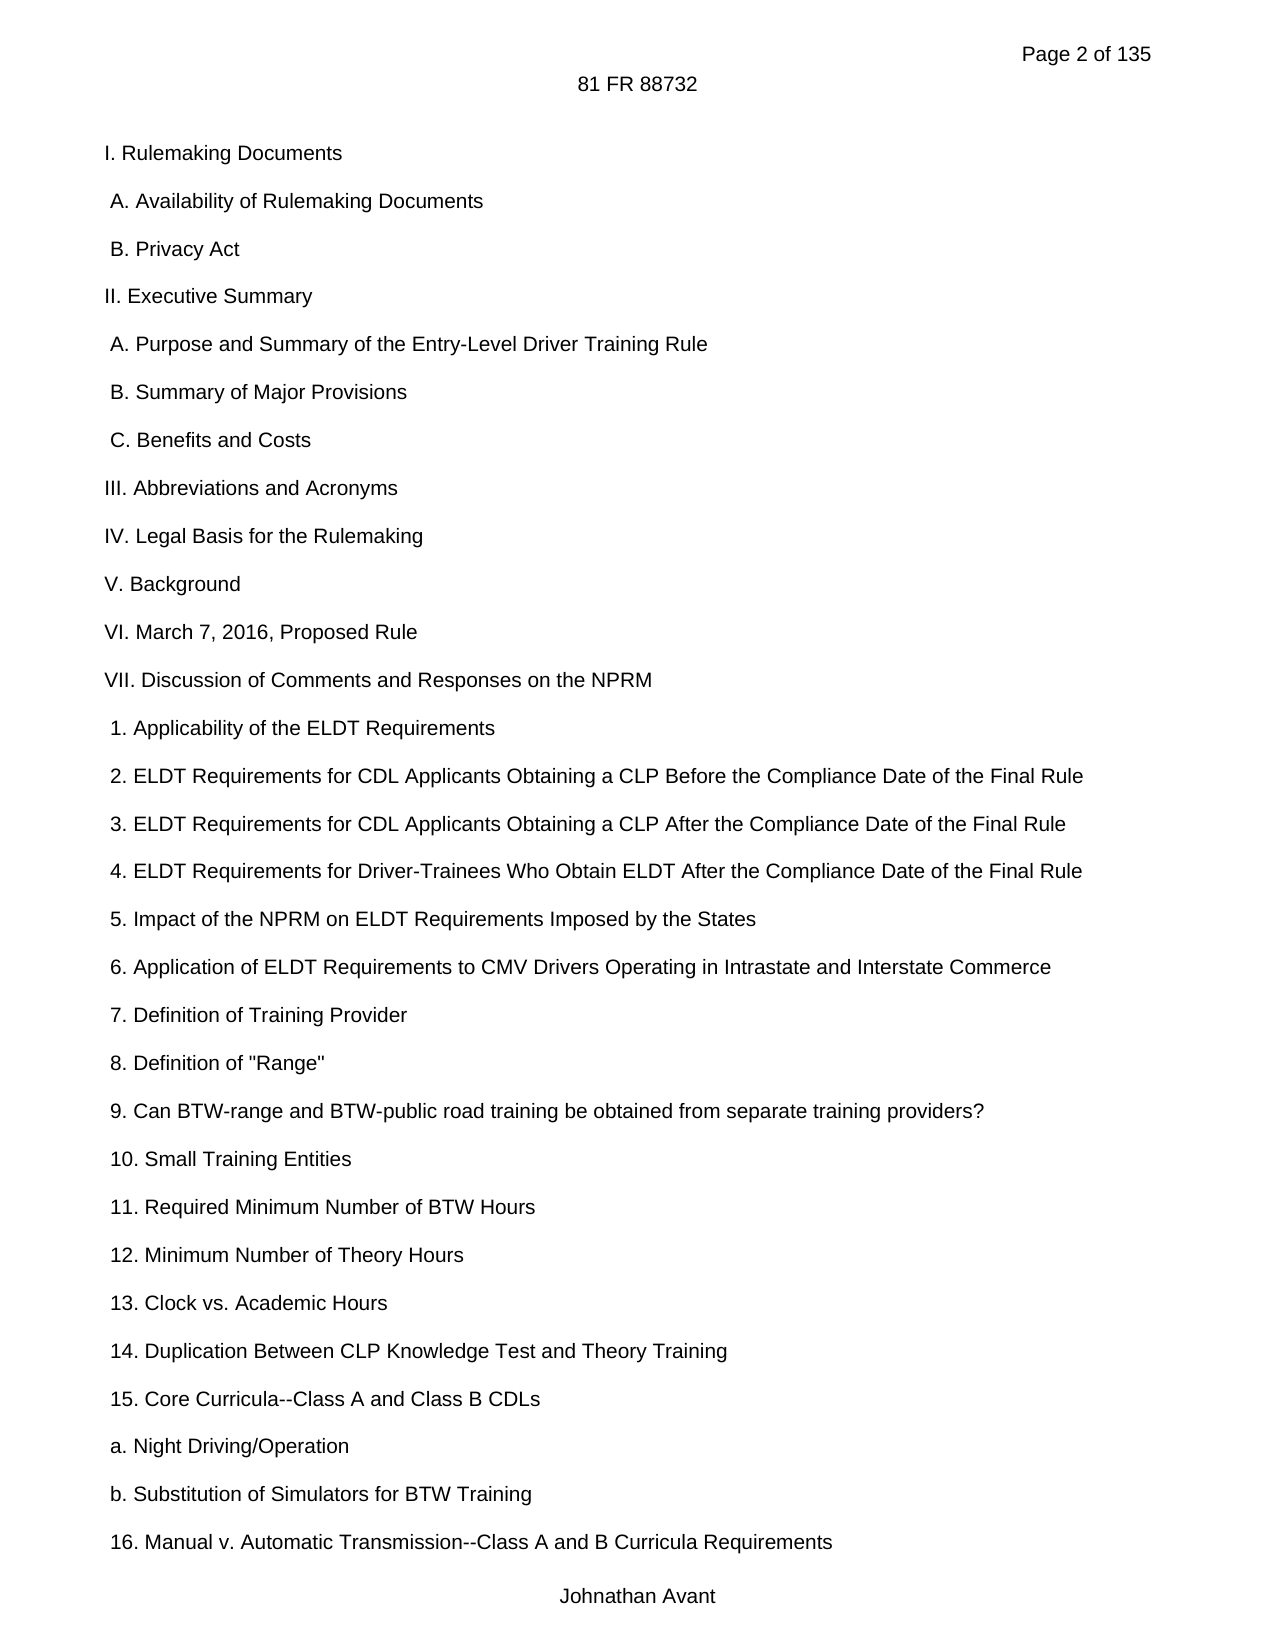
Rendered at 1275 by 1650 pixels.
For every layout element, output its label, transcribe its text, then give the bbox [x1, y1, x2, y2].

text A. Purpose and Summary of the Entry-Level Driver Training Rule [104, 329, 1171, 356]
text 8. Definition of "Range" [104, 1048, 1171, 1075]
text 9. Can BTW-range and BTW-public road training be obtained from separate training providers? [104, 1096, 1171, 1123]
text 1. Applicability of the ELDT Requirements [104, 712, 1171, 739]
text VI. March 7, 2016, Proposed Rule [104, 617, 1171, 644]
text 3. ELDT Requirements for CDL Applicants Obtaining a CLP After the Compliance Date of the Final Rule [104, 808, 1171, 835]
text C. Benefits and Costs [104, 425, 1171, 452]
text IV. Legal Basis for the Rulemaking [104, 521, 1171, 548]
text 2. ELDT Requirements for CDL Applicants Obtaining a CLP Before the Compliance Date of the Final Rule [104, 760, 1171, 787]
text 12. Minimum Number of Theory Hours [104, 1239, 1171, 1267]
text A. Availability of Rulemaking Documents [104, 185, 1171, 212]
text V. Background [104, 569, 1171, 596]
text III. Abbreviations and Acronyms [104, 473, 1171, 500]
text 4. ELDT Requirements for Driver-Trainees Who Obtain ELDT After the Compliance Date of the Final Rule [104, 856, 1171, 883]
text 13. Clock vs. Academic Hours [104, 1287, 1171, 1314]
text I. Rulemaking Documents [104, 137, 1171, 164]
text 6. Application of ELDT Requirements to CMV Drivers Operating in Intrastate and Interstate Commerce [104, 952, 1171, 979]
text 15. Core Curricula--Class A and Class B CDLs [104, 1383, 1171, 1410]
text 11. Required Minimum Number of BTW Hours [104, 1192, 1171, 1219]
text VII. Discussion of Comments and Responses on the NPRM [104, 664, 1171, 692]
text B. Summary of Major Provisions [104, 377, 1171, 404]
text 7. Definition of Training Provider [104, 1000, 1171, 1027]
text 16. Manual v. Automatic Transmission--Class A and B Curricula Requirements [104, 1527, 1171, 1554]
text 10. Small Training Entities [104, 1144, 1171, 1171]
text b. Substitution of Simulators for BTW Training [104, 1479, 1171, 1506]
text a. Night Driving/Operation [104, 1431, 1171, 1458]
text II. Executive Summary [104, 281, 1171, 308]
text 14. Duplication Between CLP Knowledge Test and Theory Training [104, 1335, 1171, 1362]
text B. Privacy Act [104, 233, 1171, 260]
text 5. Impact of the NPRM on ELDT Requirements Imposed by the States [104, 904, 1171, 931]
